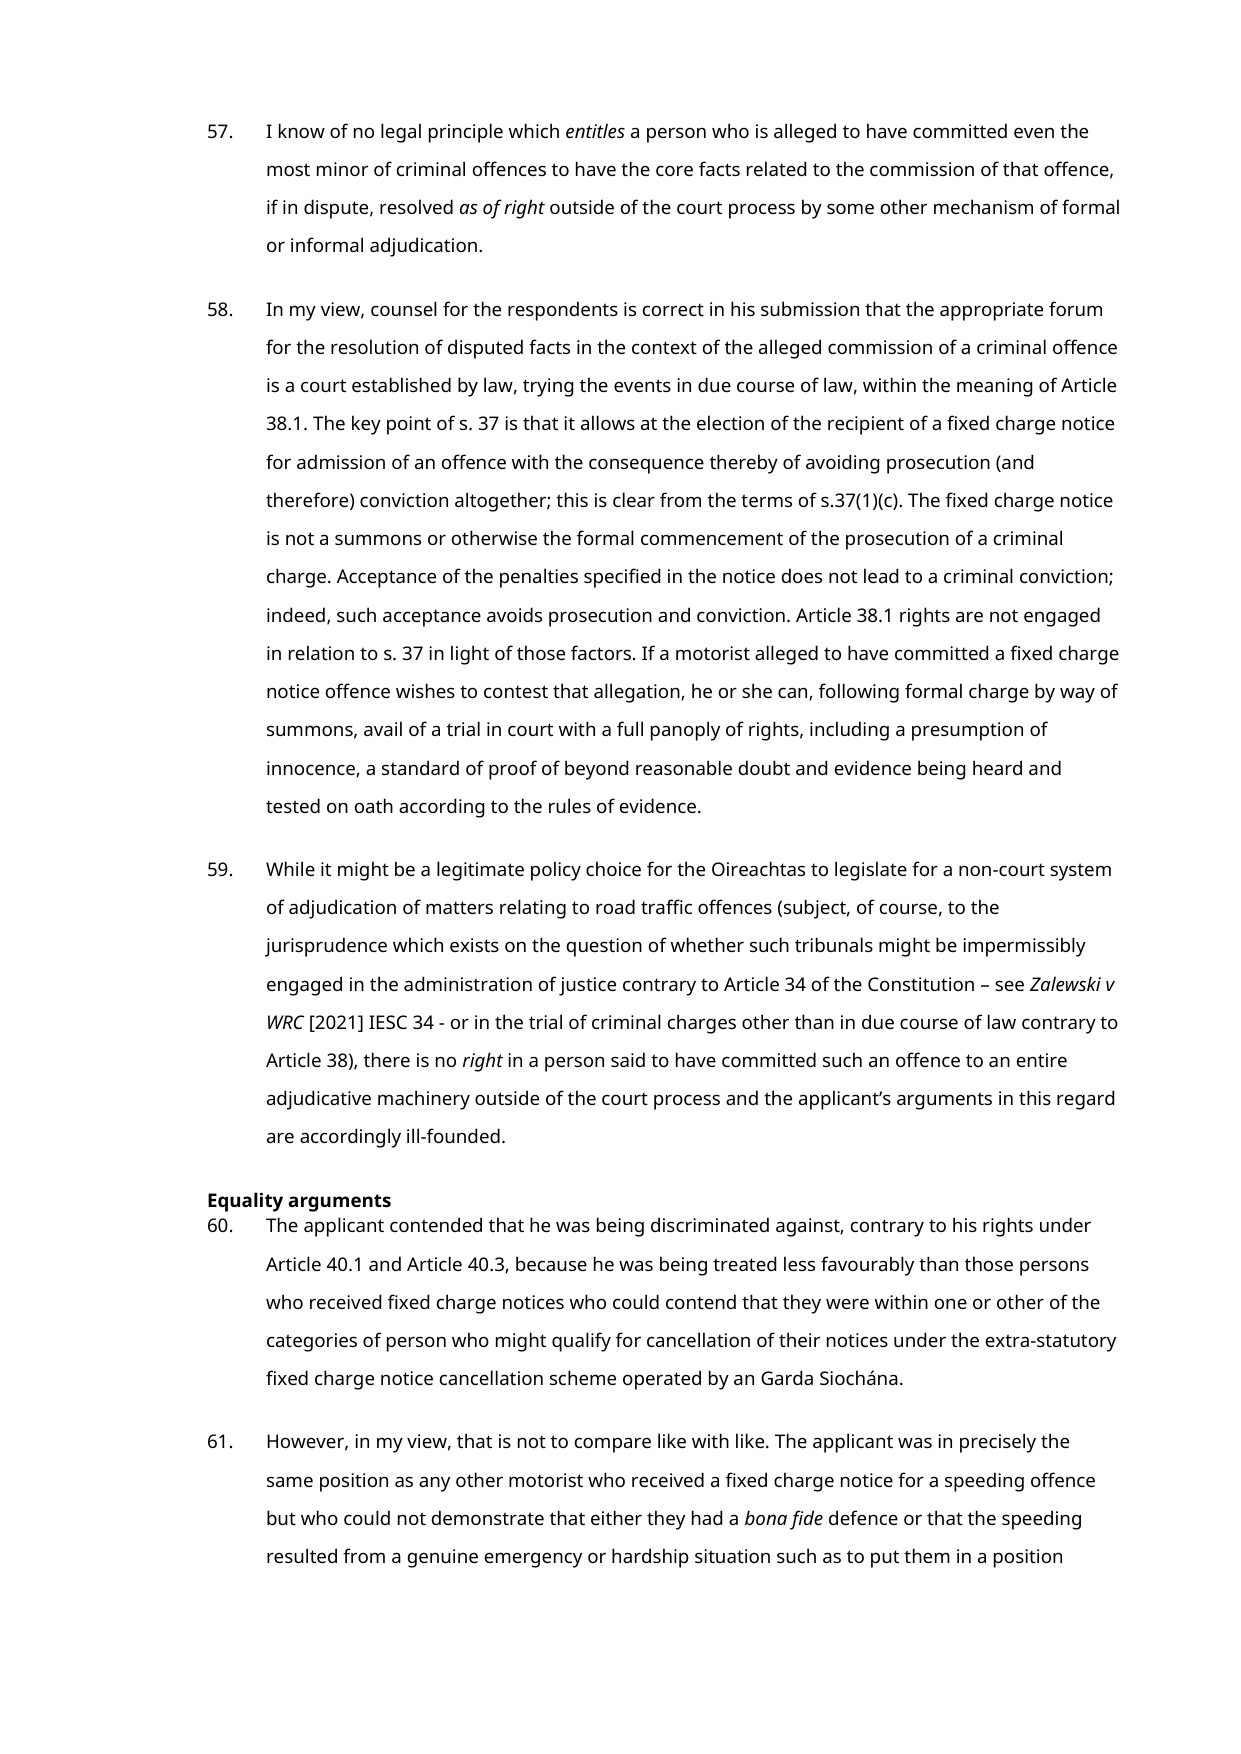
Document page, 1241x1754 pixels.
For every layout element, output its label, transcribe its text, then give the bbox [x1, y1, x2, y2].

text 60. The applicant contended that he was being discriminated against, contrary to his rights under Article 40.1 and Article 40.3, because he was being treated less favourably than those persons who received fixed charge notices who could contend that they were within one or other of the categories of person who might qualify for cancellation of their notices under the extra-statutory fixed charge notice cancellation scheme operated by an Garda Siochána. [207, 1213, 1122, 1391]
text 59. While it might be a legitimate policy choice for the Oireachtas to legislate for a non-court system of adjudication of matters relating to road traffic offences (subject, of course, to the jurisprudence which exists on the question of whether such tribunals might be impermissibly engaged in the administration of justice contrary to Article 34 of the Constitution – see Zalewski v WRC [2021] IESC 34 - or in the trial of criminal charges other than in due course of law contrary to Article 38), there is no right in a person said to have committed such an offence to an entire adjudicative machinery outside of the court process and the applicant’s arguments in this regard are accordingly ill-founded. [207, 856, 1122, 1149]
subtitle Equality arguments [207, 1187, 1122, 1213]
text 58. In my view, counsel for the respondents is correct in his submission that the appropriate forum for the resolution of disputed facts in the context of the alleged commission of a criminal offence is a court established by law, trying the events in due course of law, within the meaning of Article 38.1. The key point of s. 37 is that it allows at the election of the recipient of a fixed charge notice for admission of an offence with the consequence thereby of avoiding prosecution (and therefore) conviction altogether; this is clear from the terms of s.37(1)(c). The fixed charge notice is not a summons or otherwise the formal commencement of the prosecution of a criminal charge. Acceptance of the penalties specified in the notice does not lead to a criminal conviction; indeed, such acceptance avoids prosecution and conviction. Article 38.1 rights are not engaged in relation to s. 37 in light of those factors. If a motorist alleged to have committed a fixed charge notice offence wishes to contest that allegation, he or she can, following formal charge by way of summons, avail of a trial in court with a full panoply of rights, including a presumption of innocence, a standard of proof of beyond reasonable doubt and evidence being heard and tested on oath according to the rules of evidence. [207, 296, 1122, 818]
text 57. I know of no legal principle which entitles a person who is alleged to have committed even the most minor of criminal offences to have the core facts related to the commission of that offence, if in dispute, resolved as of right outside of the court process by some other mechanism of formal or informal adjudication. [207, 118, 1122, 258]
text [207, 1429, 1122, 1569]
